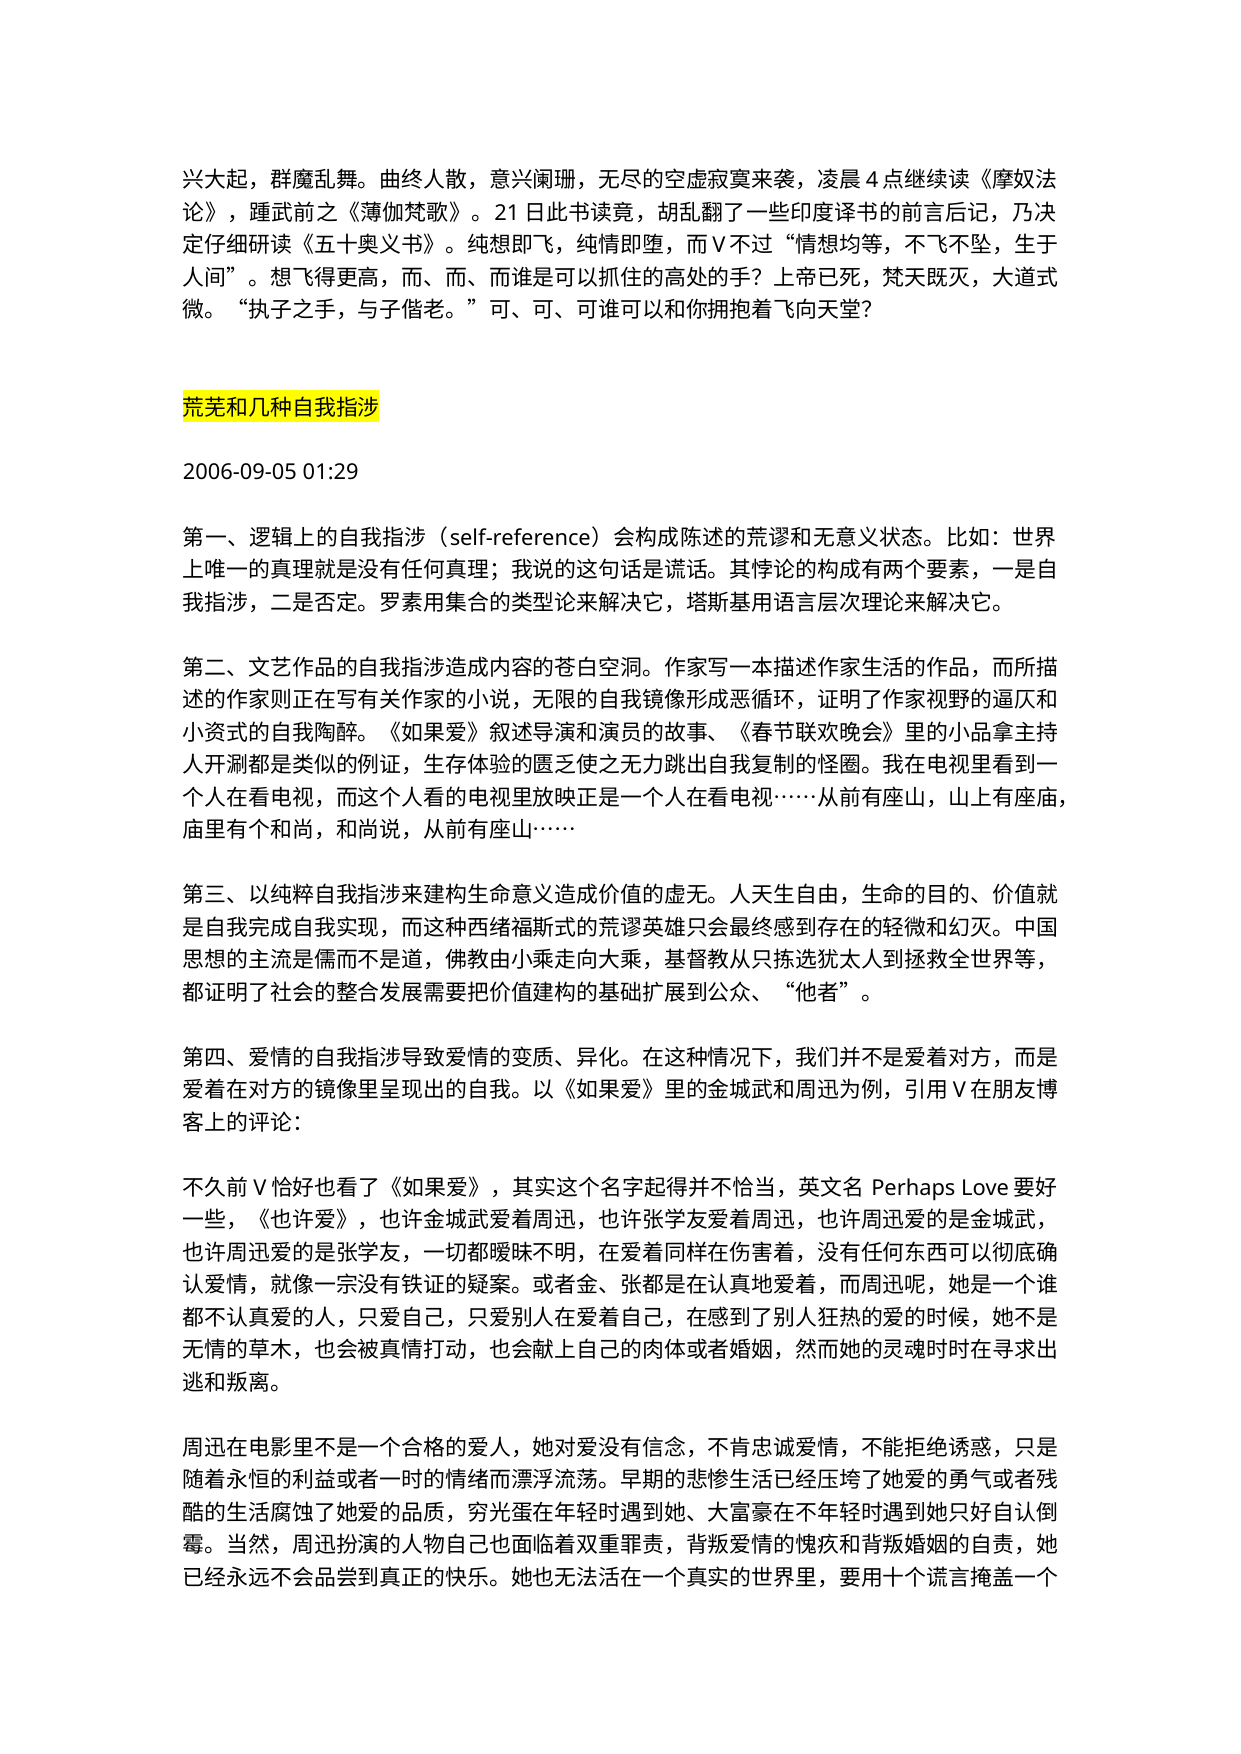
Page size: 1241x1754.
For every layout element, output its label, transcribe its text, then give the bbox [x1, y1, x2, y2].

text 第二、文艺作品的自我指涉造成内容的苍白空洞。作家写一本描述作家生活的作品，而所描述的作家则正在写有关作家的小说，无限的自我镜像形成恶循环，证明了作家视野的逼仄和小资式的自我陶醉。《如果爱》叙述导演和演员的故事、《春节联欢晚会》里的小品拿主持人开涮都是类似的例证，生存体验的匮乏使之无力跳出自我复制的怪圈。我在电视里看到一个人在看电视，而这个人看的电视里放映正是一个人在看电视……从前有座山，山上有座庙，庙里有个和尚，和尚说，从前有座山…… [183, 649, 1058, 844]
text 第四、爱情的自我指涉导致爱情的变质、异化。在这种情况下，我们并不是爱着对方，而是爱着在对方的镜像里呈现出的自我。以《如果爱》里的金城武和周迅为例，引用V在朋友博客上的评论： [183, 1039, 1058, 1137]
text 2006-09-05 01:29 [183, 454, 1058, 487]
text 荒芜和几种自我指涉 [183, 389, 1058, 422]
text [183, 1429, 1058, 1592]
text 第一、逻辑上的自我指涉（self-reference）会构成陈述的荒谬和无意义状态。比如：世界上唯一的真理就是没有任何真理；我说的这句话是谎话。其悖论的构成有两个要素，一是自我指涉，二是否定。罗素用集合的类型论来解决它，塔斯基用语言层次理论来解决它。 [183, 519, 1058, 617]
text 不久前V恰好也看了《如果爱》，其实这个名字起得并不恰当，英文名Perhaps Love要好一些，《也许爱》，也许金城武爱着周迅，也许张学友爱着周迅，也许周迅爱的是金城武，也许周迅爱的是张学友，一切都暧昧不明，在爱着同样在伤害着，没有任何东西可以彻底确认爱情，就像一宗没有铁证的疑案。或者金、张都是在认真地爱着，而周迅呢，她是一个谁都不认真爱的人，只爱自己，只爱别人在爱着自己，在感到了别人狂热的爱的时候，她不是无情的草木，也会被真情打动，也会献上自己的肉体或者婚姻，然而她的灵魂时时在寻求出逃和叛离。 [183, 1169, 1058, 1397]
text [183, 162, 1058, 324]
text 第三、以纯粹自我指涉来建构生命意义造成价值的虚无。人天生自由，生命的目的、价值就是自我完成自我实现，而这种西绪福斯式的荒谬英雄只会最终感到存在的轻微和幻灭。中国思想的主流是儒而不是道，佛教由小乘走向大乘，基督教从只拣选犹太人到拯救全世界等，都证明了社会的整合发展需要把价值建构的基础扩展到公众、“他者”。 [183, 877, 1058, 1007]
